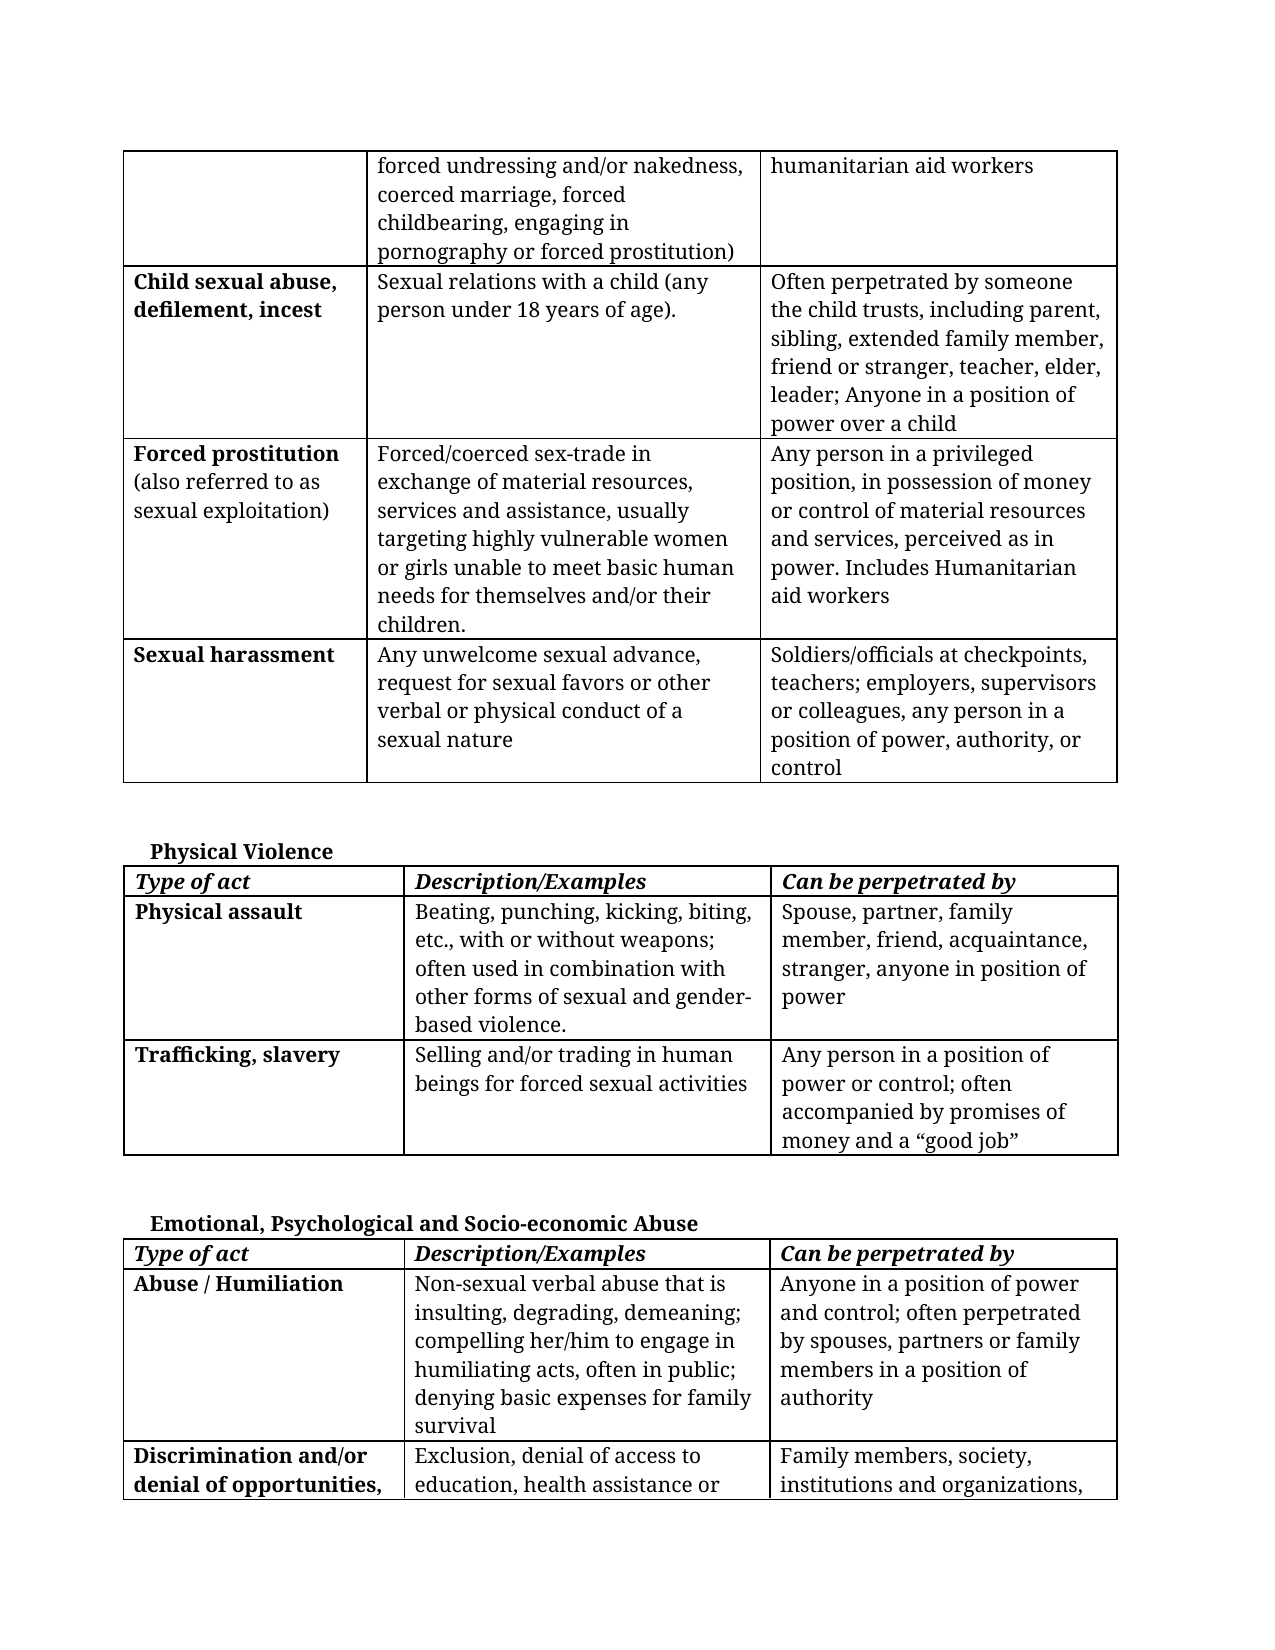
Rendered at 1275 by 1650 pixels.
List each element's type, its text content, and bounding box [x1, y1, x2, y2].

table_cell Beating, punching, kicking, biting, etc., with or without weapons; often used in combination with other forms of sexual and gender-based violence. [405, 897, 770, 1039]
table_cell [124, 152, 366, 265]
table_cell Non-sexual verbal abuse that is insulting, degrading, demeaning; compelling her/him to engage in humiliating acts, often in public; denying basic expenses for family survival [405, 1270, 769, 1440]
table_cell Child sexual abuse, defilement, incest [124, 267, 366, 437]
table_cell Anyone in a position of power and control; often perpetrated by spouses, partners or family members in a position of authority [771, 1270, 1116, 1440]
table_header Can be perpetrated by [772, 867, 1117, 895]
table_cell Trafficking, slavery [125, 1041, 403, 1154]
table_header Can be perpetrated by [771, 1240, 1116, 1268]
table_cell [771, 1442, 1116, 1498]
table_cell Any unwelcome sexual advance, request for sexual favors or other verbal or physical conduct of a sexual nature [368, 640, 760, 782]
table_cell Sexual harassment [124, 640, 366, 782]
table_header Type of act [125, 867, 403, 895]
table_cell Sexual relations with a child (any person under 18 years of age). [368, 267, 760, 437]
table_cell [761, 152, 1116, 265]
table_header Type of act [124, 1240, 404, 1268]
table_cell Any person in a privileged position, in possession of money or control of material resources and services, perceived as in power. Includes Humanitarian aid workers [761, 439, 1116, 638]
table_cell Forced prostitution (also referred to as sexual exploitation) [124, 439, 366, 638]
table_header Description/Examples [405, 867, 770, 895]
table_cell Selling and/or trading in human beings for forced sexual activities [405, 1041, 770, 1154]
table_header Description/Examples [405, 1240, 769, 1268]
table_cell Often perpetrated by someone the child trusts, including parent, sibling, extended family member, friend or stranger, teacher, elder, leader; Anyone in a position of power over a child [761, 267, 1116, 437]
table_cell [368, 152, 760, 265]
table_cell Abuse / Humiliation [124, 1270, 404, 1440]
subtitle Physical Violence [150, 837, 1125, 865]
subtitle Emotional, Psychological and Socio-economic Abuse [150, 1209, 1125, 1238]
table_cell Physical assault [125, 897, 403, 1039]
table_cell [124, 1442, 404, 1498]
table_cell Any person in a position of power or control; often accompanied by promises of money and a “good job” [772, 1041, 1117, 1154]
table_cell Forced/coerced sex-trade in exchange of material resources, services and assistance, usually targeting highly vulnerable women or girls unable to meet basic human needs for themselves and/or their children. [368, 439, 760, 638]
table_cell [405, 1442, 769, 1498]
table_cell Soldiers/officials at checkpoints, teachers; employers, supervisors or colleagues, any person in a position of power, authority, or control [761, 640, 1116, 782]
table_cell Spouse, partner, family member, friend, acquaintance, stranger, anyone in position of power [772, 897, 1117, 1039]
